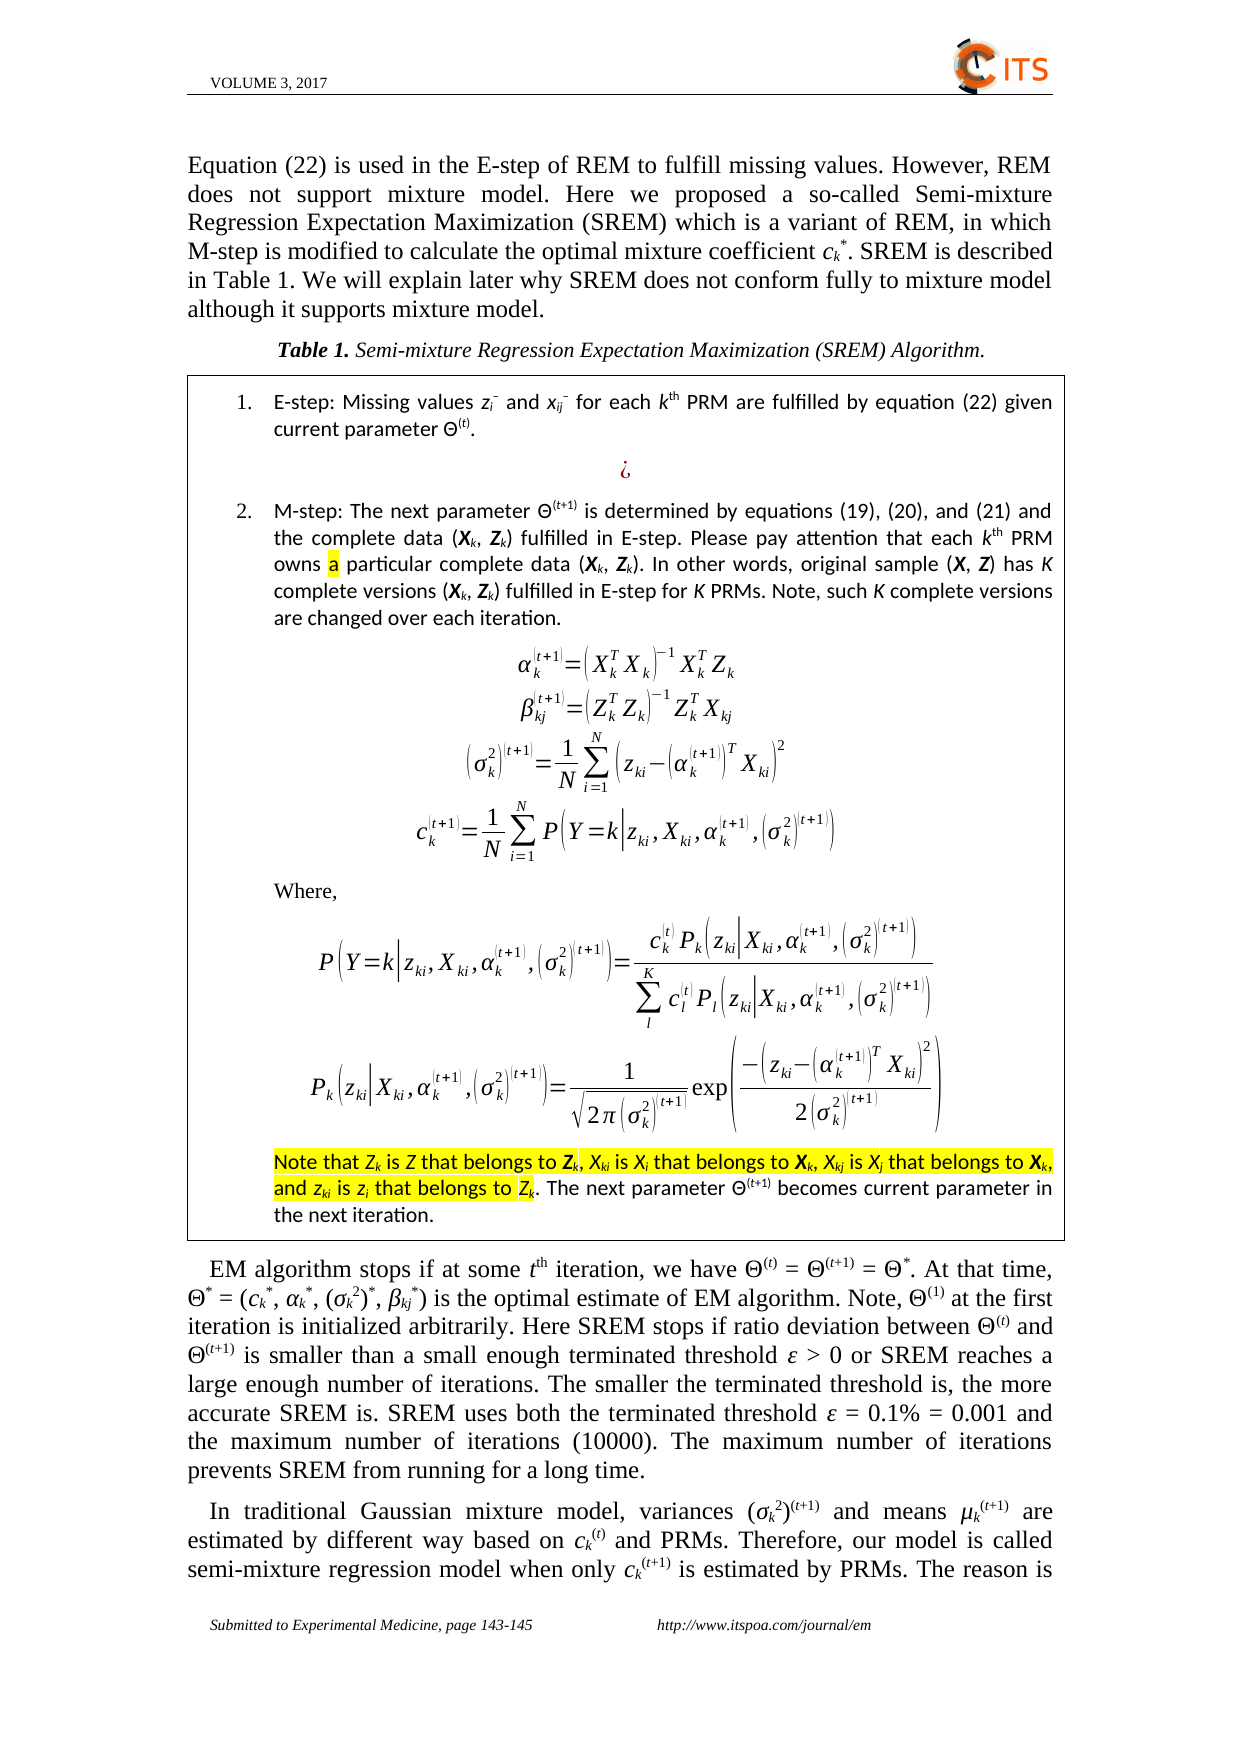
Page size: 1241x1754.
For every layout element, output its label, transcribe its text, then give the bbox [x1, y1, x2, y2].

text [187, 150, 1053, 322]
picture [948, 38, 1053, 94]
text Table 1. Semi-mixture Regression Expectation Maximization (SREM) Algorithm. [187, 335, 1053, 362]
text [187, 1496, 1053, 1583]
text EM algorithm stops if at some tth iteration, we have Θ(t) = Θ(t+1) = Θ*. At that time, Θ* = (ck*, αk*, (σk2)*, βkj*) is the optimal estimate of EM algorithm. Note, Θ(1) at the first iteration is initialized arbitrarily. Here SREM stops if ratio deviation between Θ(t) and Θ(t+1) is smaller than a small enough terminated threshold ε > 0 or SREM reaches a large enough number of iterations. The smaller the terminated threshold is, the more accurate SREM is. SREM uses both the terminated threshold ε = 0.1% = 0.001 and the maximum number of iterations (10000). The maximum number of iterations prevents SREM from running for a long time. [187, 1254, 1053, 1484]
table_header E-step: Missing values zi– and xij– for each kth PRM are fulfilled by equation (22) given current parameter Θ(t). M-step: The next parameter Θ(t+1) is determined by equations (19), (20), and (21) and the complete data (Xk, Zk) fulfilled in E-step. Please pay attention that each kth PRM owns a particular complete data (Xk, Zk). In other words, original sample (X, Z) has K complete versions (Xk, Zk) fulfilled in E-step for K PRMs. Note, such K complete versions are changed over each iteration. Where, Note that Zk is Z that belongs to Zk, Xki is Xi that belongs to Xk, Xkj is Xj that belongs to Xk, and zki is zi that belongs to Zk. The next parameter Θ(t+1) becomes current parameter in the next iteration. [188, 376, 1064, 1240]
